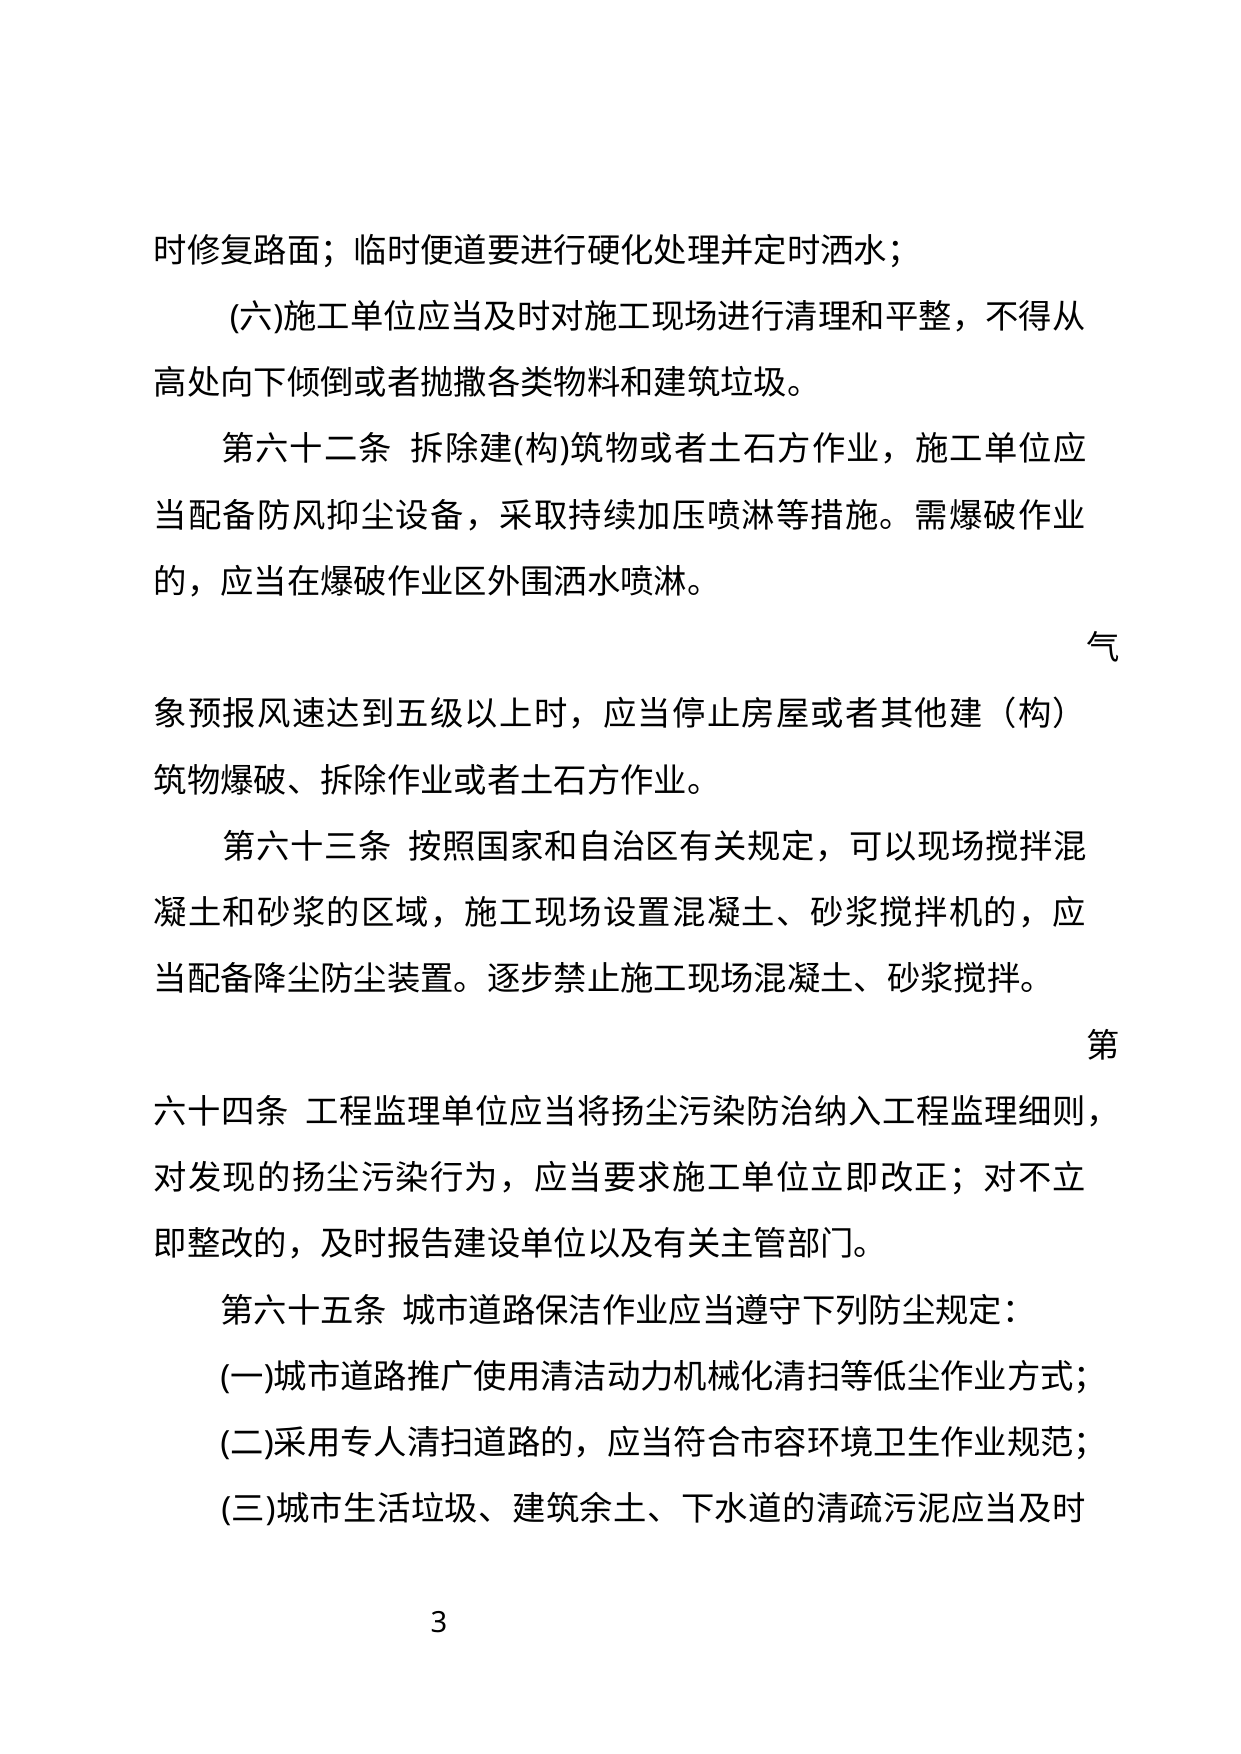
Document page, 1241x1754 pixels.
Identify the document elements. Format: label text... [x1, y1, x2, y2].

text 气象预报风速达到五级以上时，应当停止房屋或者其他建（构）筑物爆破、拆除作业或者土石方作业。 [153, 612, 1087, 811]
text 第六十四条 工程监理单位应当将扬尘污染防治纳入工程监理细则，对发现的扬尘污染行为，应当要求施工单位立即改正；对不立即整改的，及时报告建设单位以及有关主管部门。 [153, 1009, 1087, 1274]
text (六)施工单位应当及时对施工现场进行清理和平整，不得从高处向下倾倒或者抛撒各类物料和建筑垃圾。 [153, 281, 1087, 413]
text (一)城市道路推广使用清洁动力机械化清扫等低尘作业方式； [153, 1341, 1087, 1407]
text 第六十二条 拆除建(构)筑物或者土石方作业，施工单位应当配备防风抑尘设备，采取持续加压喷淋等措施。需爆破作业的，应当在爆破作业区外围洒水喷淋。 [153, 413, 1087, 612]
text (二)采用专人清扫道路的，应当符合市容环境卫生作业规范； [153, 1407, 1087, 1473]
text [153, 214, 1087, 281]
text 第六十三条 按照国家和自治区有关规定，可以现场搅拌混凝土和砂浆的区域，施工现场设置混凝土、砂浆搅拌机的，应当配备降尘防尘装置。逐步禁止施工现场混凝土、砂浆搅拌。 [153, 811, 1087, 1009]
text 第六十五条 城市道路保洁作业应当遵守下列防尘规定： [153, 1274, 1087, 1341]
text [153, 1473, 1087, 1539]
